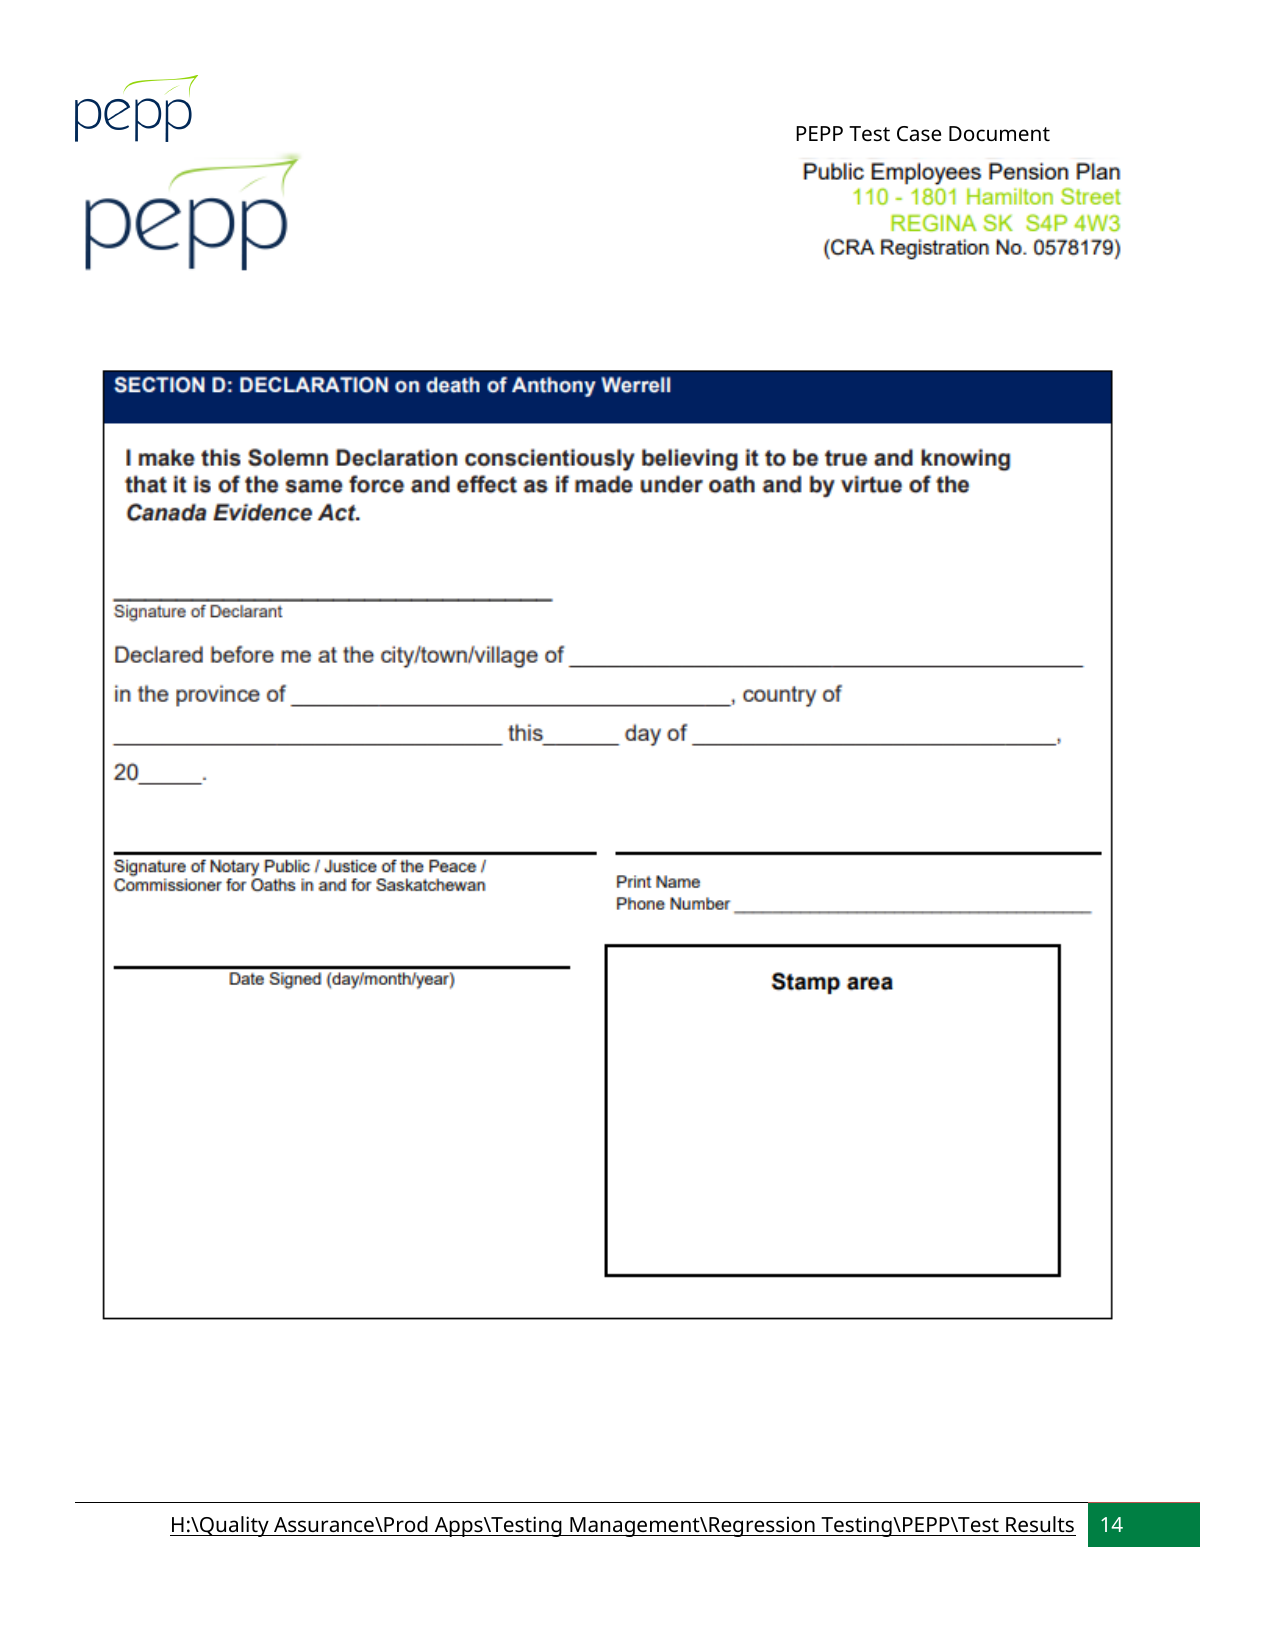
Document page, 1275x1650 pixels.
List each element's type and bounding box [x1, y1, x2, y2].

picture [75, 147, 1130, 1502]
picture [75, 75, 199, 142]
